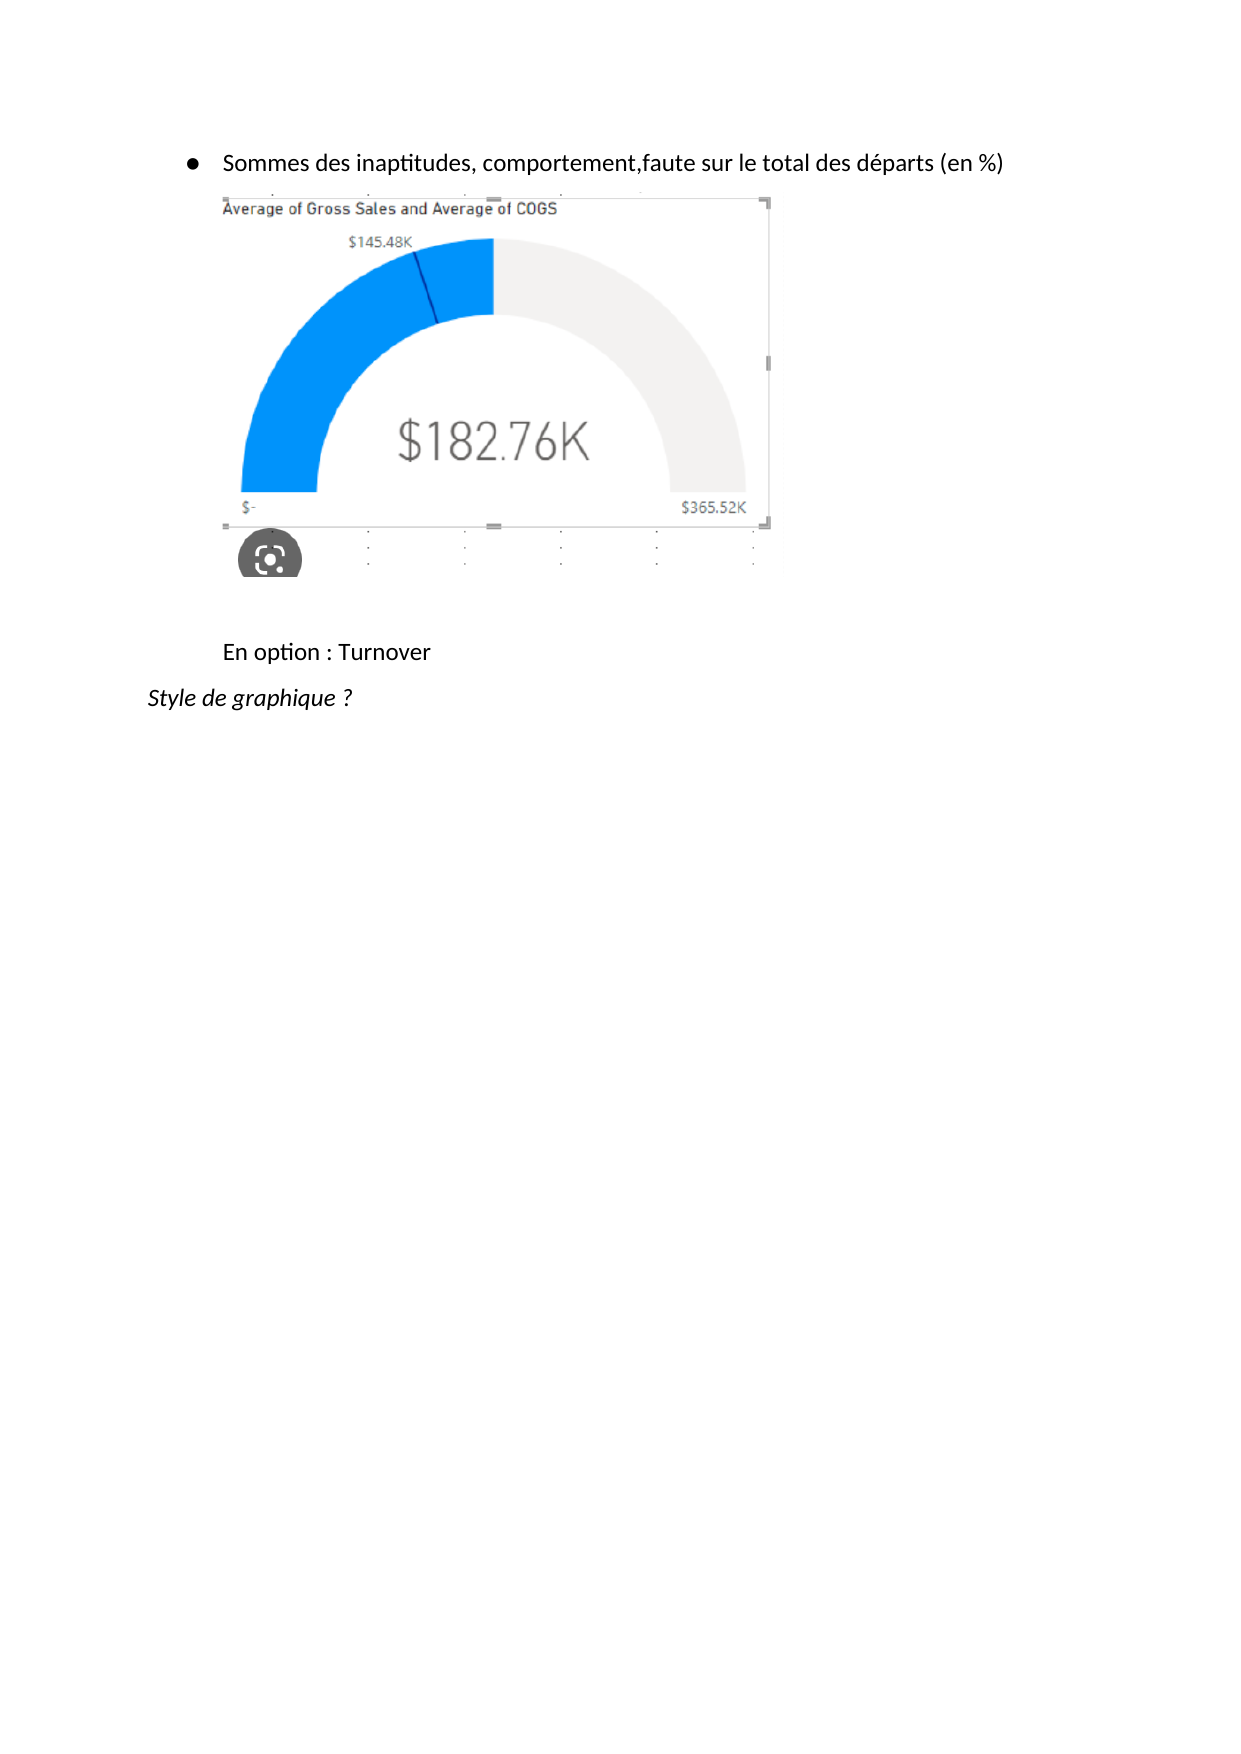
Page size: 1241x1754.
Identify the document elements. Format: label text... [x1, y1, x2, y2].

text En option : Turnover [223, 637, 1093, 667]
picture [222, 192, 784, 577]
text Style de graphique ? [148, 682, 1093, 713]
